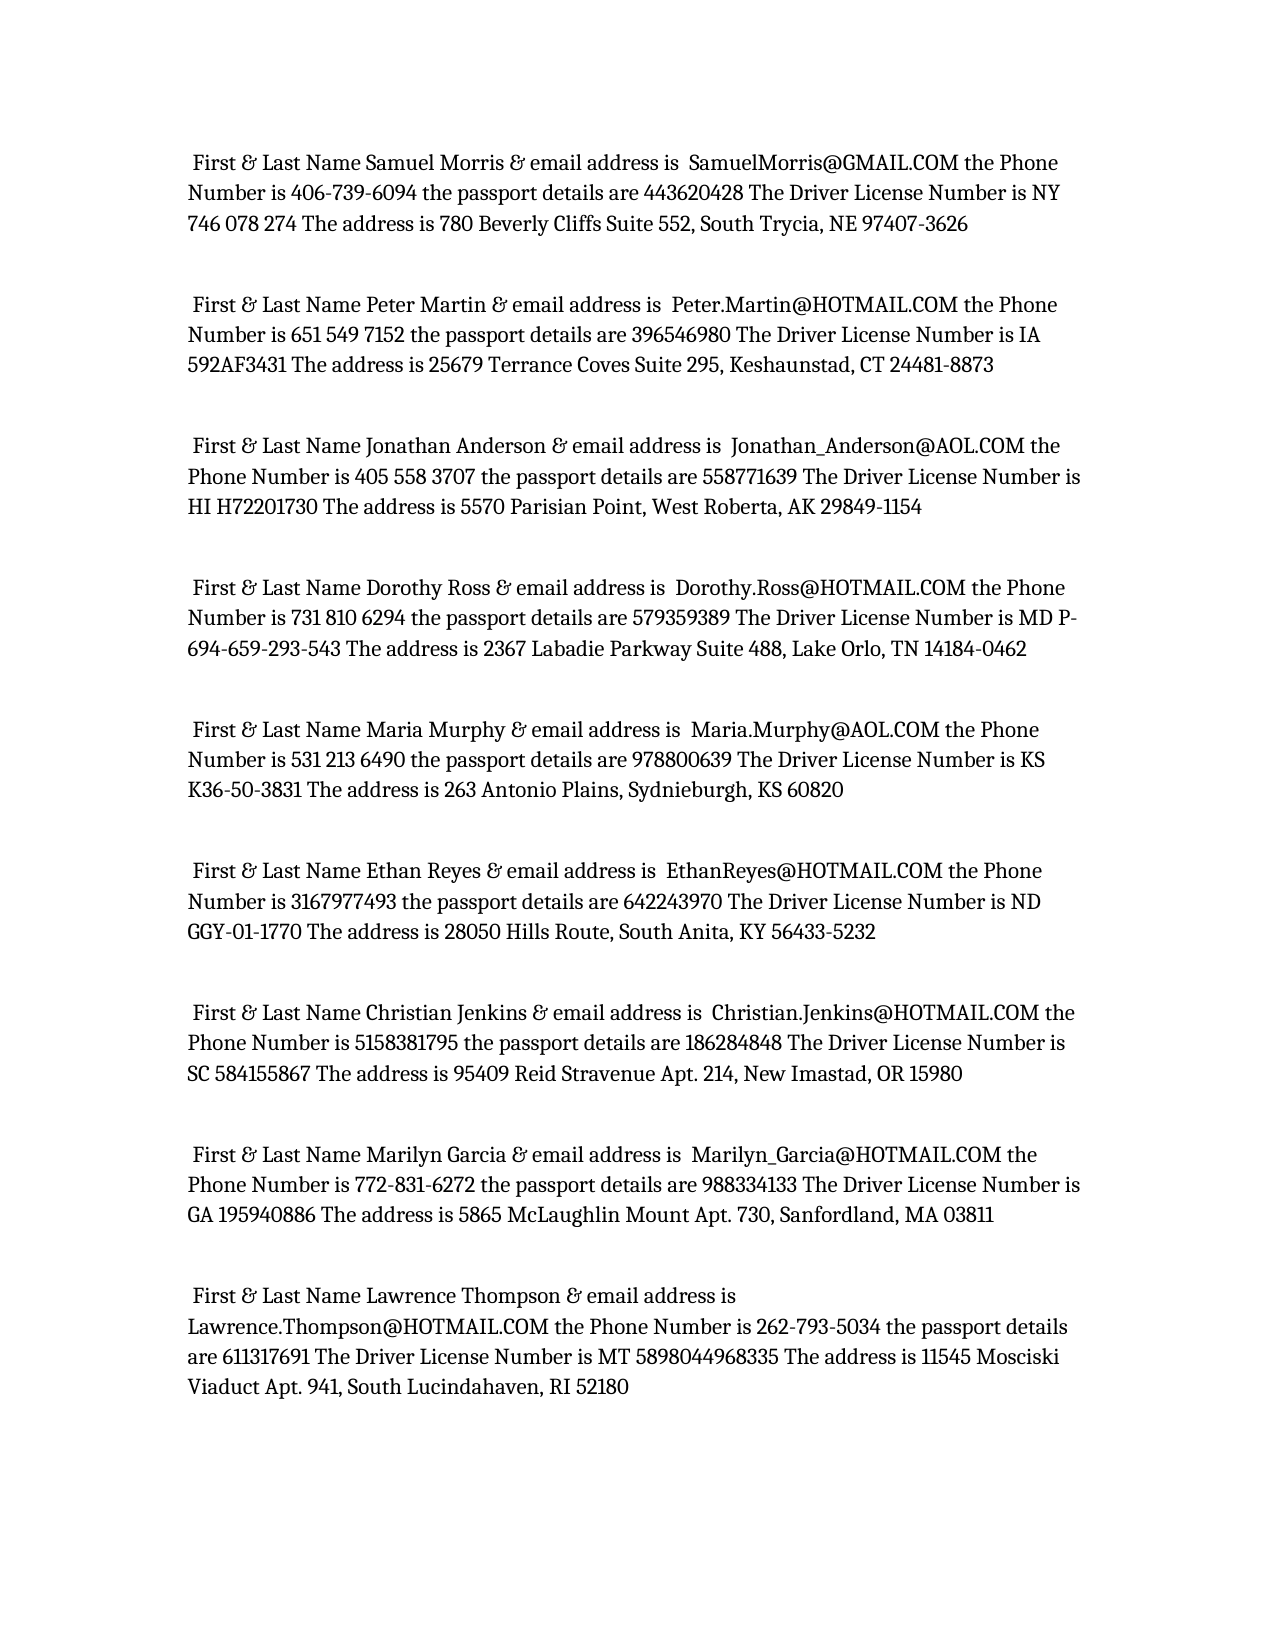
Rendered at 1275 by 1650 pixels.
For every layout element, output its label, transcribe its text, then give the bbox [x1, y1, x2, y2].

text First & Last Name Ethan Reyes & email address is EthanReyes@HOTMAIL.COM the Phone Number is 3167977493 the passport details are 642243970 The Driver License Number is ND GGY-01-1770 The address is 28050 Hills Route, South Anita, KY 56433-5232 [187, 858, 1087, 975]
text First & Last Name Dorothy Ross & email address is Dorothy.Ross@HOTMAIL.COM the Phone Number is 731 810 6294 the passport details are 579359389 The Driver License Number is MD P-694-659-293-543 The address is 2367 Labadie Parkway Suite 488, Lake Orlo, TN 14184-0462 [187, 575, 1087, 692]
text First & Last Name Lawrence Thompson & email address is Lawrence.Thompson@HOTMAIL.COM the Phone Number is 262-793-5034 the passport details are 611317691 The Driver License Number is MT 5898044968335 The address is 11545 Mosciski Viaduct Apt. 941, South Lucindahaven, RI 52180 [187, 1283, 1087, 1431]
text First & Last Name Christian Jenkins & email address is Christian.Jenkins@HOTMAIL.COM the Phone Number is 5158381795 the passport details are 186284848 The Driver License Number is SC 584155867 The address is 95409 Reid Stravenue Apt. 214, New Imastad, OR 15980 [187, 1000, 1087, 1117]
text First & Last Name Marilyn Garcia & email address is Marilyn_Garcia@HOTMAIL.COM the Phone Number is 772-831-6272 the passport details are 988334133 The Driver License Number is GA 195940886 The address is 5865 McLaughlin Mount Apt. 730, Sanfordland, MA 03811 [187, 1142, 1087, 1259]
text First & Last Name Peter Martin & email address is Peter.Martin@HOTMAIL.COM the Phone Number is 651 549 7152 the passport details are 396546980 The Driver License Number is IA 592AF3431 The address is 25679 Terrance Coves Suite 295, Keshaunstad, CT 24481-8873 [187, 292, 1087, 409]
text First & Last Name Jonathan Anderson & email address is Jonathan_Anderson@AOL.COM the Phone Number is 405 558 3707 the passport details are 558771639 The Driver License Number is HI H72201730 The address is 5570 Parisian Point, West Roberta, AK 29849-1154 [187, 433, 1087, 550]
text First & Last Name Maria Murphy & email address is Maria.Murphy@AOL.COM the Phone Number is 531 213 6490 the passport details are 978800639 The Driver License Number is KS K36-50-3831 The address is 263 Antonio Plains, Sydnieburgh, KS 60820 [187, 717, 1087, 834]
text First & Last Name Samuel Morris & email address is SamuelMorris@GMAIL.COM the Phone Number is 406-739-6094 the passport details are 443620428 The Driver License Number is NY 746 078 274 The address is 780 Beverly Cliffs Suite 552, South Trycia, NE 97407-3626 [187, 150, 1087, 267]
